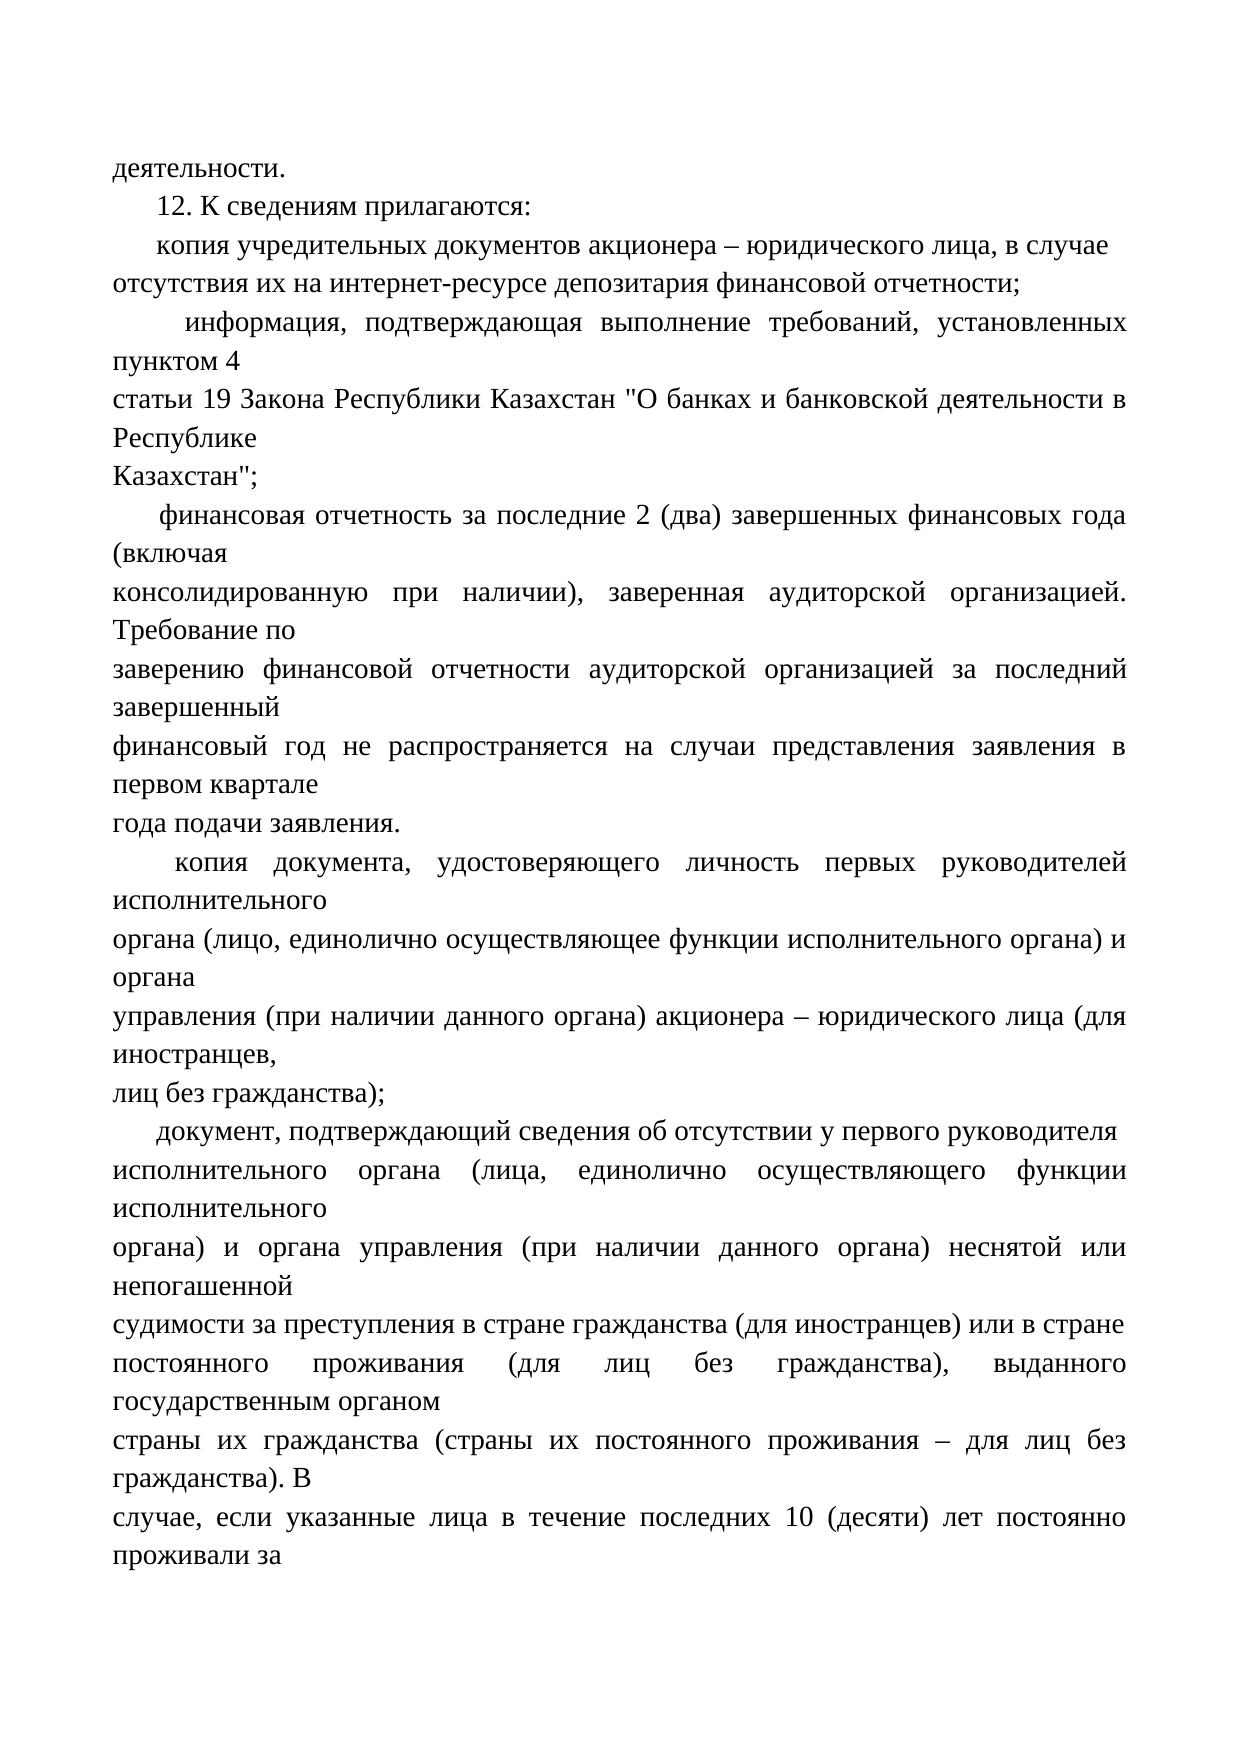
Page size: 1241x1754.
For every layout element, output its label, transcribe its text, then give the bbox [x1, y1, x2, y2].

text 12. К сведениям прилагаются: [112, 188, 1128, 222]
text консолидированную при наличии), заверенная аудиторской организацией. Требование по [112, 574, 1128, 646]
text случае, если указанные лица в течение последних 10 (десяти) лет постоянно проживали за [112, 1499, 1128, 1571]
text постоянного проживания (для лиц без гражданства), выданного государственным органом [112, 1345, 1128, 1417]
text деятельности. [112, 150, 1128, 183]
text органа) и органа управления (при наличии данного органа) неснятой или непогашенной [112, 1229, 1128, 1301]
text информация, подтверждающая выполнение требований, установленных пунктом 4 [112, 304, 1128, 376]
text копия учредительных документов акционера – юридического лица, в случае [112, 227, 1128, 261]
text судимости за преступления в стране гражданства (для иностранцев) или в стране [112, 1306, 1128, 1340]
text документ, подтверждающий сведения об отсутствии у первого руководителя [112, 1113, 1128, 1147]
text финансовая отчетность за последние 2 (два) завершенных финансовых года (включая [112, 497, 1128, 569]
text копия документа, удостоверяющего личность первых руководителей исполнительного [112, 844, 1128, 916]
text отсутствия их на интернет-ресурсе депозитария финансовой отчетности; [112, 266, 1128, 299]
text года подачи заявления. [112, 805, 1128, 839]
text финансовый год не распространяется на случаи представления заявления в первом квартале [112, 728, 1128, 800]
text статьи 19 Закона Республики Казахстан "О банках и банковской деятельности в Республике [112, 381, 1128, 453]
text страны их гражданства (страны их постоянного проживания – для лиц без гражданства). В [112, 1422, 1128, 1494]
text органа (лицо, единолично осуществляющее функции исполнительного органа) и органа [112, 921, 1128, 993]
text управления (при наличии данного органа) акционера – юридического лица (для иностранцев, [112, 998, 1128, 1070]
text лиц без гражданства); [112, 1075, 1128, 1108]
text исполнительного органа (лица, единолично осуществляющего функции исполнительного [112, 1152, 1128, 1224]
text заверению финансовой отчетности аудиторской организацией за последний завершенный [112, 651, 1128, 723]
text Казахстан"; [112, 458, 1128, 492]
